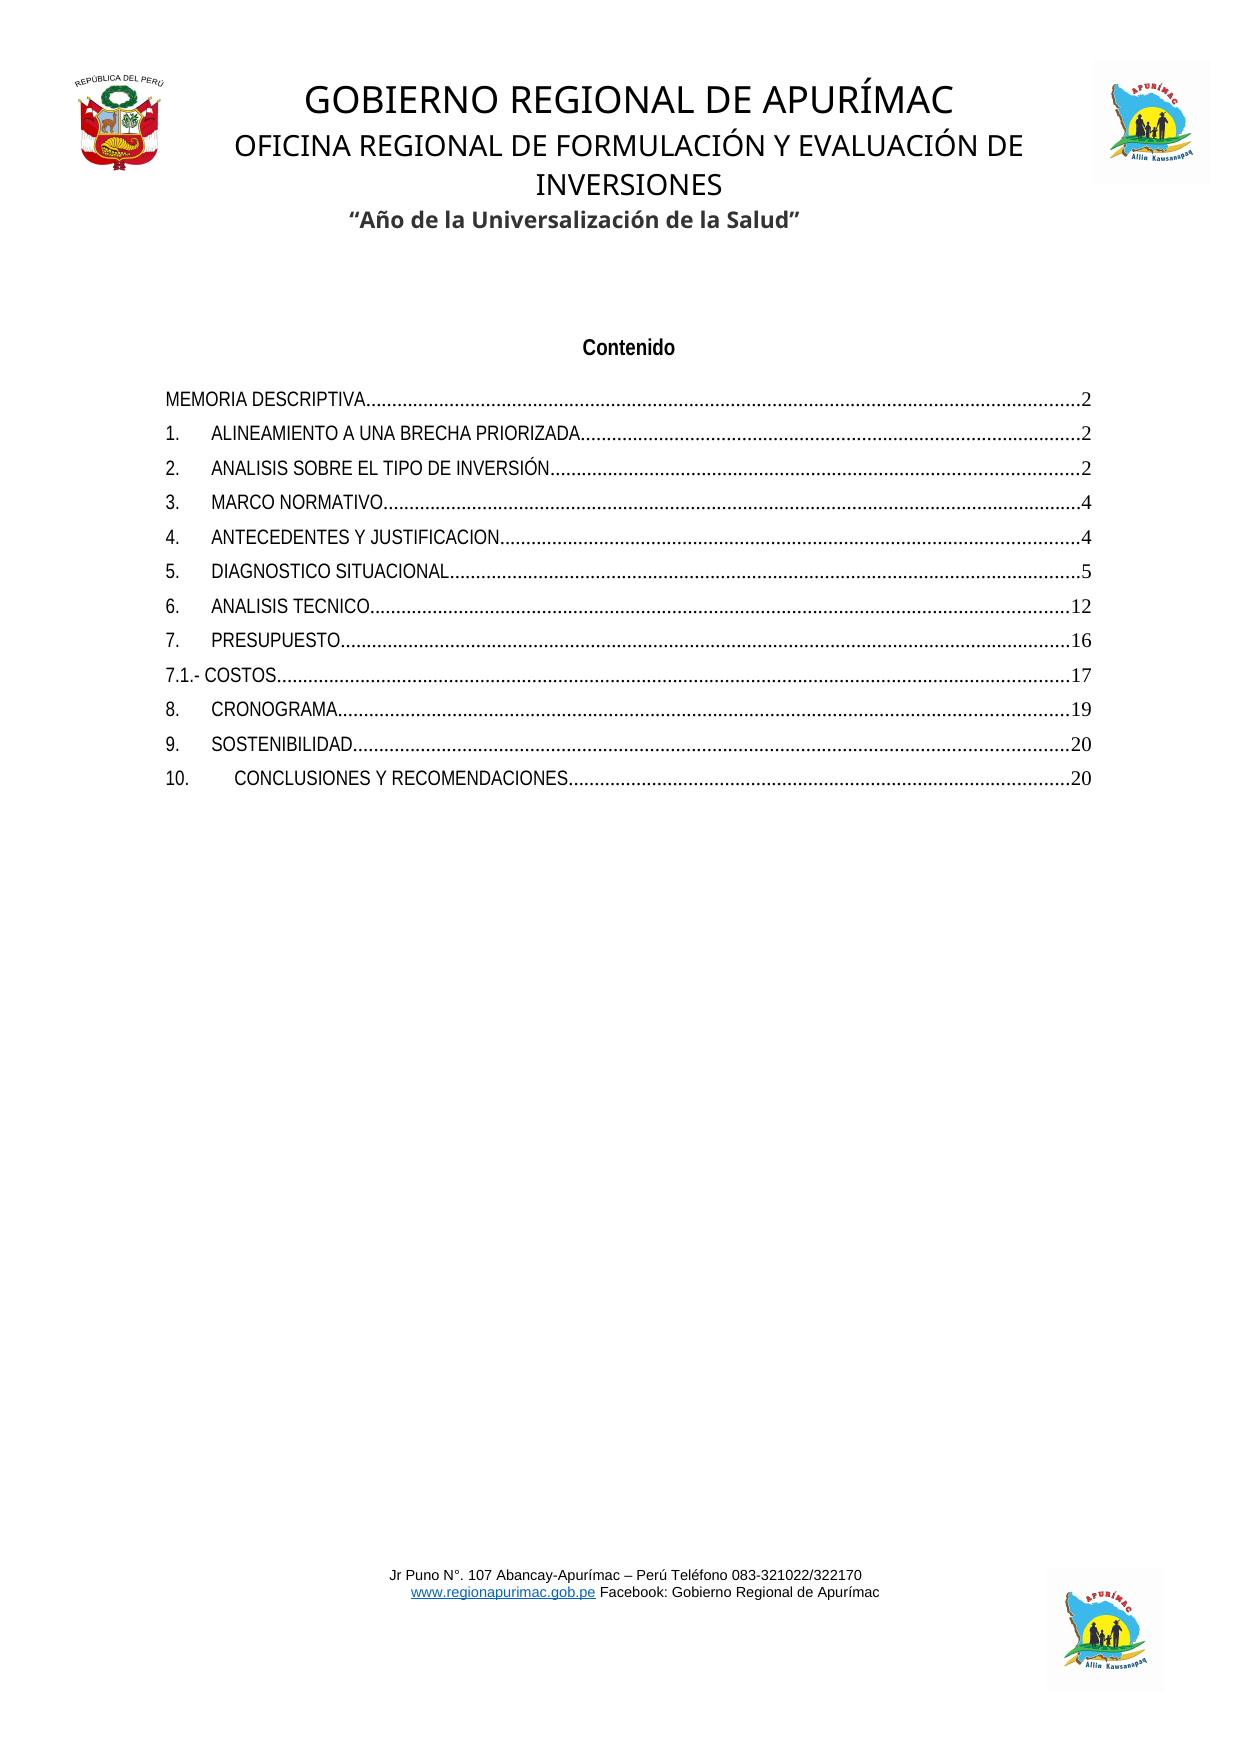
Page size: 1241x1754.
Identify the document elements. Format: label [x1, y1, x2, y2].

picture [1092, 60, 1211, 184]
picture [72, 75, 166, 171]
picture [1046, 1568, 1165, 1692]
